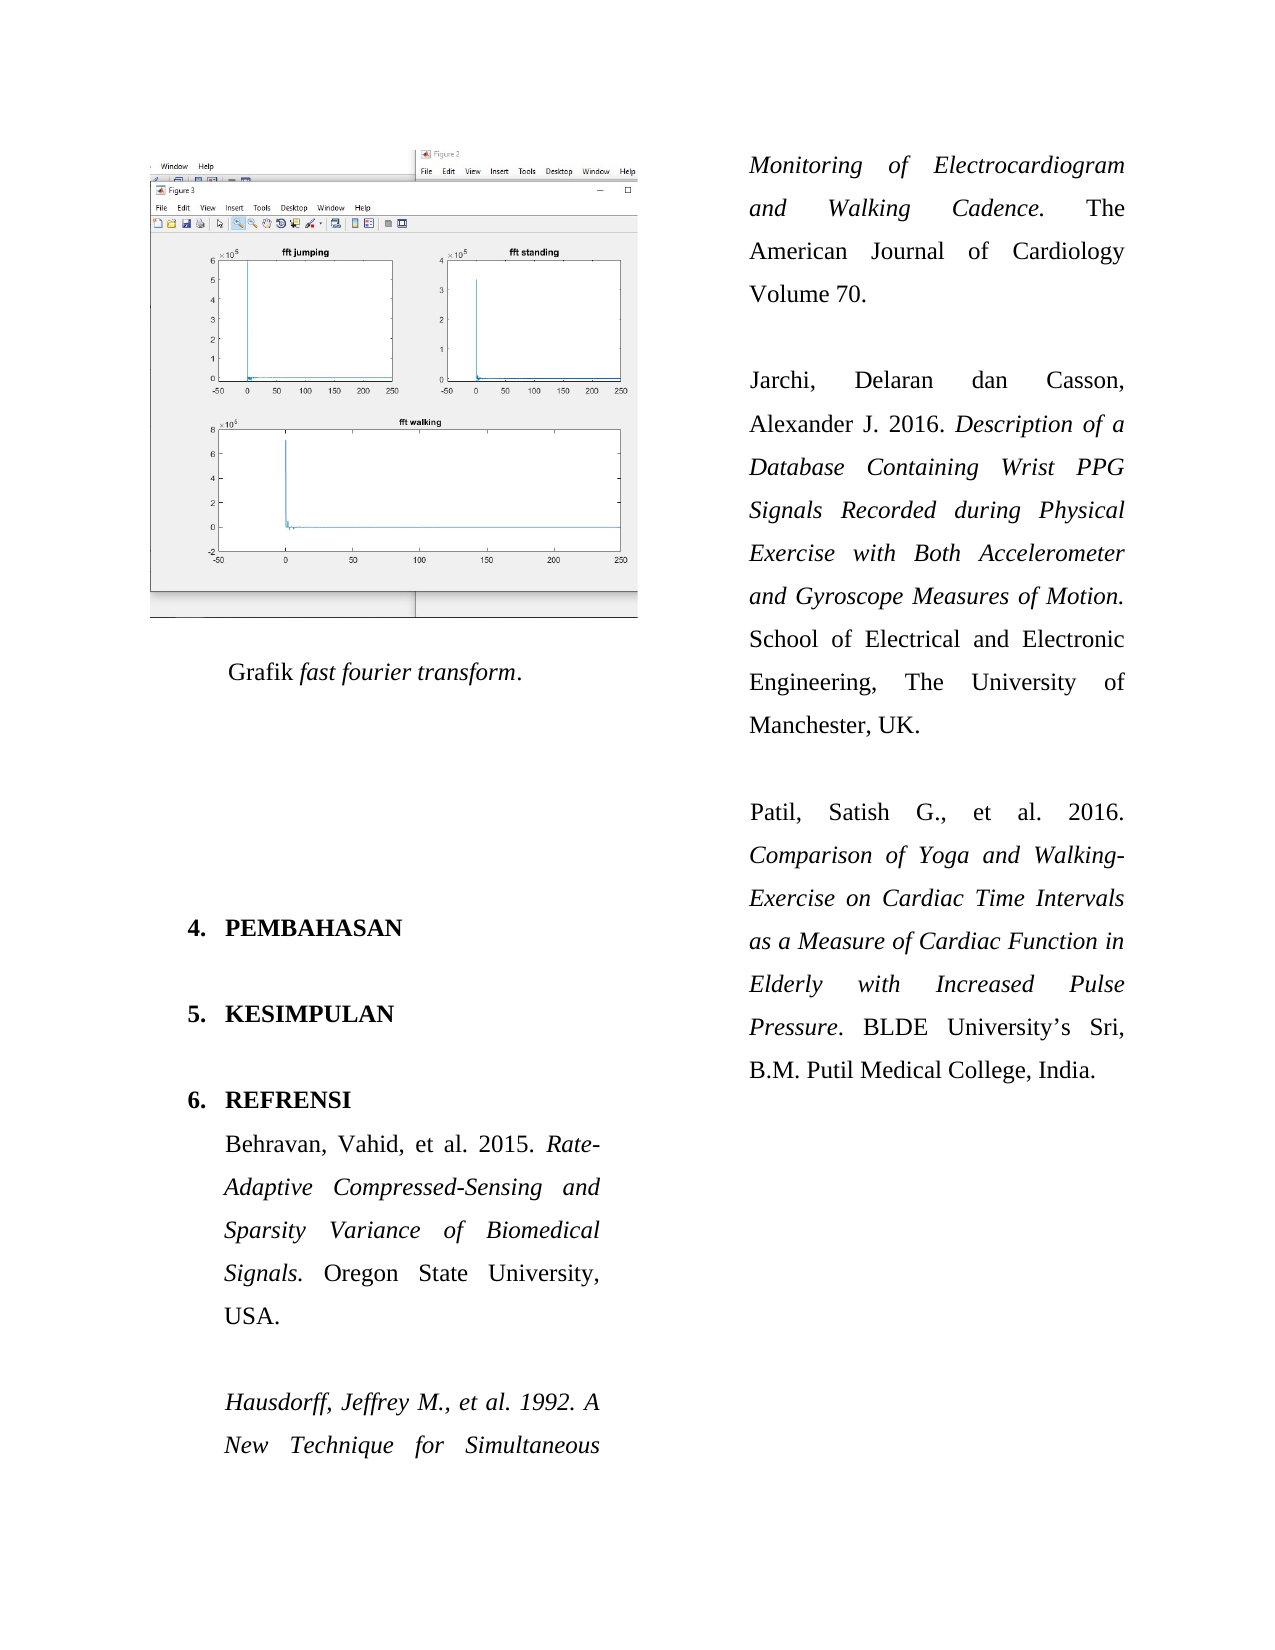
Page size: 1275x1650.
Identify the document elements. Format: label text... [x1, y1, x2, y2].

list PEMBAHASAN [187, 913, 600, 942]
list KESIMPULAN [187, 999, 600, 1028]
list REFRENSI [187, 1086, 600, 1114]
picture [150, 150, 638, 618]
list Patil, Satish G., et al. 2016. Comparison of Yoga and Walking-Exercise on Cardiac Time Intervals as a Measure of Cardiac Function in Elderly with Increased Pulse Pressure. BLDE University’s Sri, B.M. Putil Medical College, India. [749, 797, 1125, 1084]
list Hausdorff, Jeffrey M., et al. 1992. A New Technique for Simultaneous Monitoring of Electrocardiogram and Walking Cadence. The American Journal of Cardiology Volume 70. [749, 150, 1125, 308]
list Jarchi, Delaran dan Casson, Alexander J. 2016. Description of a Database Containing Wrist PPG Signals Recorded during Physical Exercise with Both Accelerometer and Gyroscope Measures of Motion. School of Electrical and Electronic Engineering, The University of Manchester, UK. [749, 366, 1125, 739]
list Hausdorff, Jeffrey M., et al. 1992. A New Technique for Simultaneous Monitoring of Electrocardiogram and Walking Cadence. The American Journal of Cardiology Volume 70. [224, 1387, 600, 1459]
text Grafik fast fourier transform. [150, 657, 600, 686]
list Behravan, Vahid, et al. 2015. Rate-Adaptive Compressed-Sensing and Sparsity Variance of Biomedical Signals. Oregon State University, USA. [224, 1129, 600, 1330]
